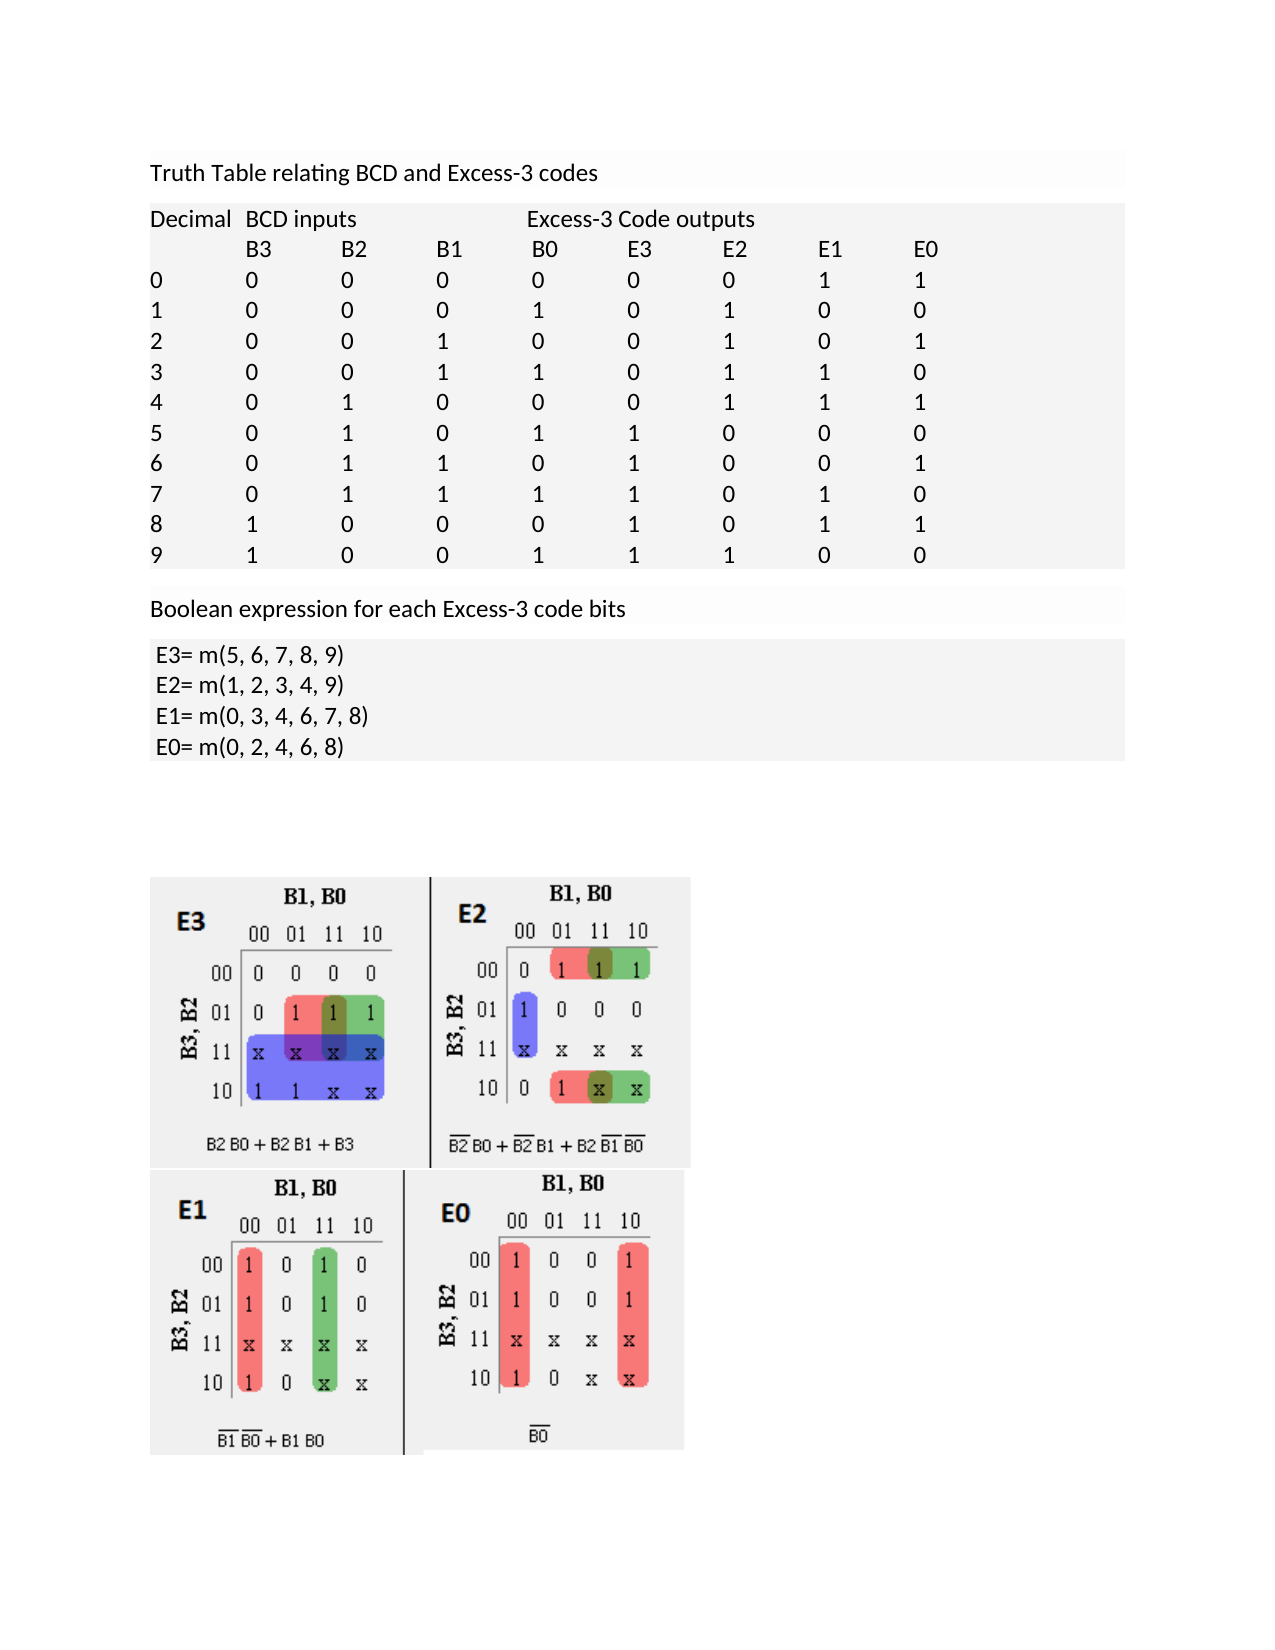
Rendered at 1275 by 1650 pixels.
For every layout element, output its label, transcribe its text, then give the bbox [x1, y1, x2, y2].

text B3 B2 B1 B0 E3 E2 E1 E0 [150, 234, 1125, 264]
text 7 0 1 1 1 1 0 1 0 [150, 478, 1125, 508]
text Truth Table relating BCD and Excess-3 codes [150, 150, 1125, 187]
text 2 0 0 1 0 0 1 0 1 [150, 325, 1125, 356]
text E1= m(0, 3, 4, 6, 7, 8) [150, 700, 1125, 731]
text 6 0 1 1 0 1 0 0 1 [150, 447, 1125, 478]
text 3 0 0 1 1 0 1 1 0 [150, 356, 1125, 386]
text 0 0 0 0 0 0 0 1 1 [150, 264, 1125, 295]
picture [150, 877, 691, 1168]
text E3= m(5, 6, 7, 8, 9) [150, 639, 1125, 670]
text Decimal BCD inputs Excess-3 Code outputs [150, 203, 1125, 234]
text 5 0 1 0 1 1 0 0 0 [150, 417, 1125, 447]
text E0= m(0, 2, 4, 6, 8) [150, 731, 1125, 761]
text E2= m(1, 2, 3, 4, 9) [150, 670, 1125, 700]
picture [150, 1170, 685, 1455]
text 9 1 0 0 1 1 1 0 0 [150, 539, 1125, 569]
text 1 0 0 0 1 0 1 0 0 [150, 295, 1125, 325]
text 4 0 1 0 0 0 1 1 1 [150, 386, 1125, 417]
text Boolean expression for each Excess-3 code bits [150, 586, 1125, 623]
text 8 1 0 0 0 1 0 1 1 [150, 508, 1125, 539]
